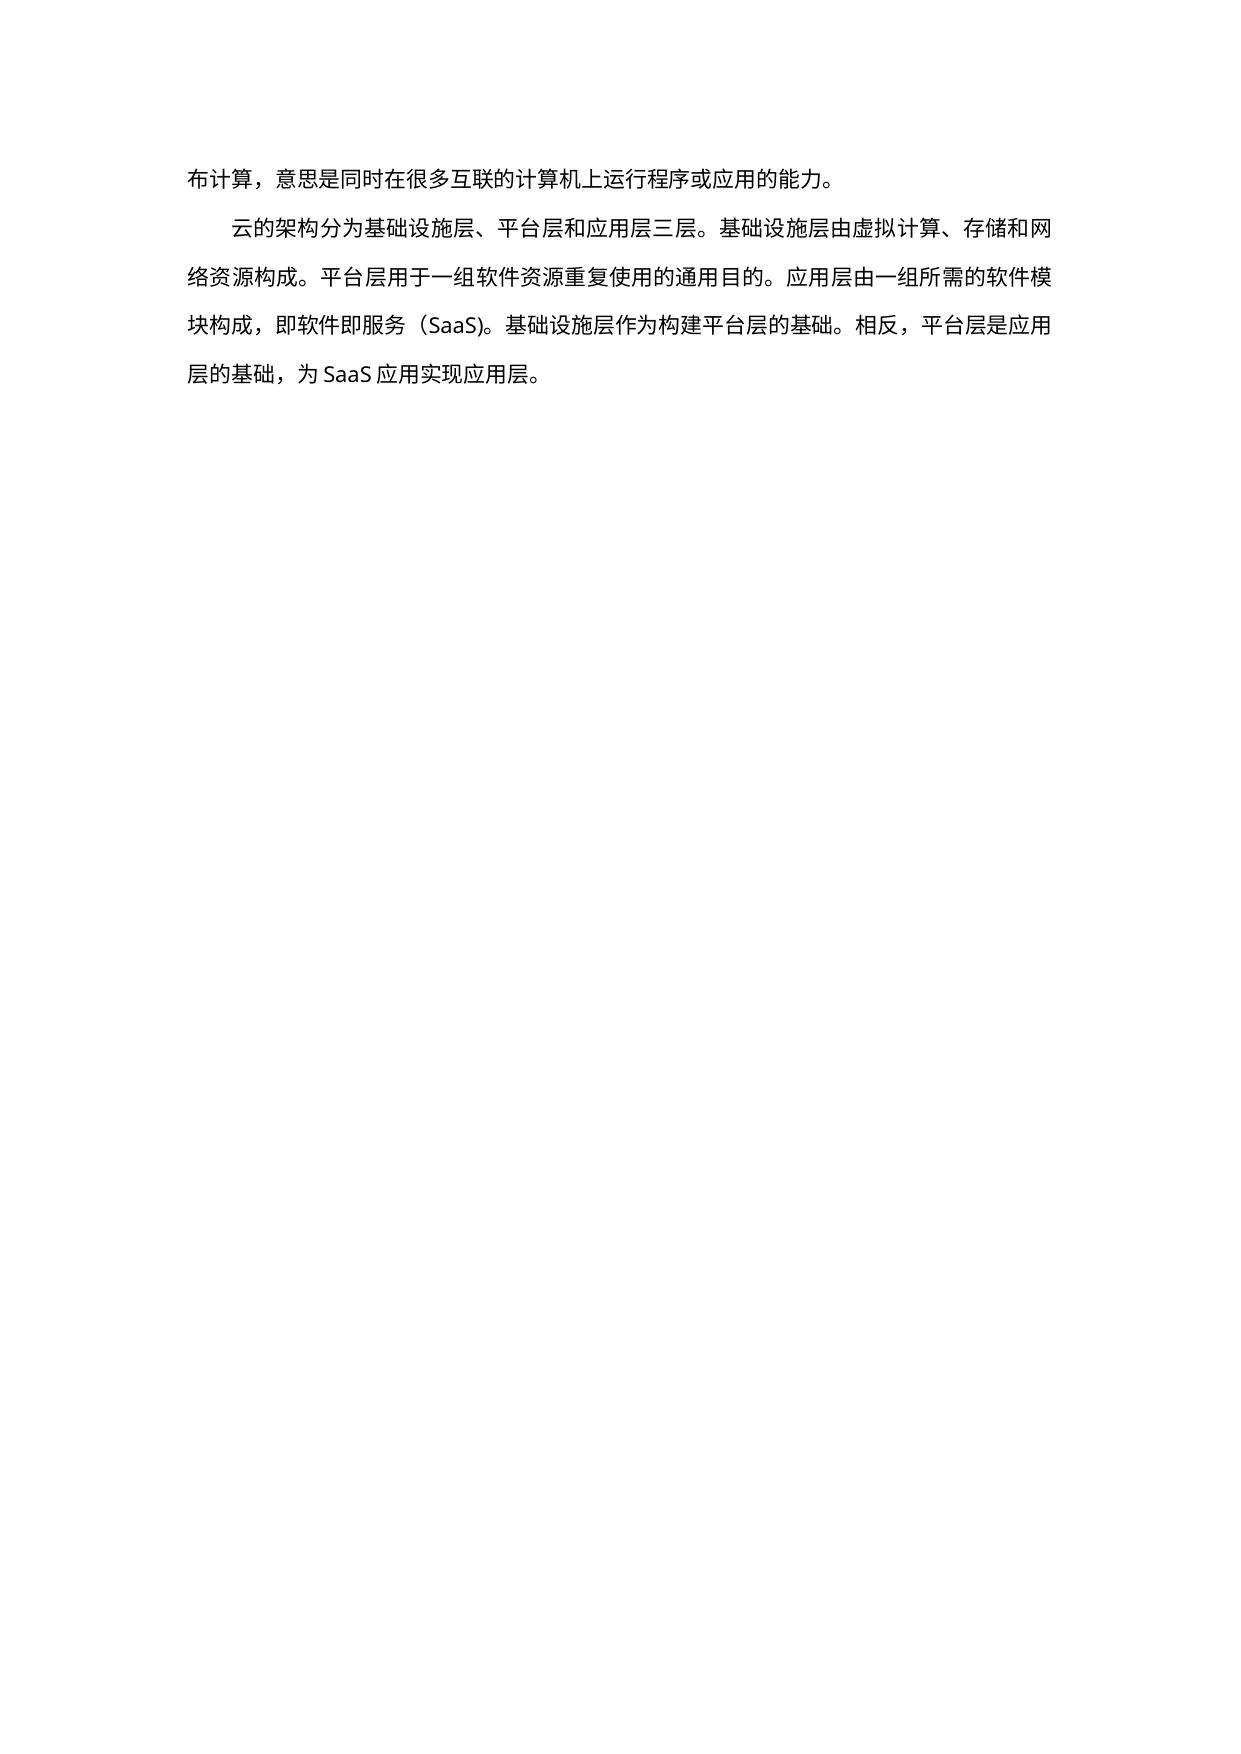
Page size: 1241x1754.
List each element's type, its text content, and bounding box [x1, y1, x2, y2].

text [187, 162, 1053, 194]
text 云的架构分为基础设施层、平台层和应用层三层。基础设施层由虚拟计算、存储和网络资源构成。平台层用于一组软件资源重复使用的通用目的。应用层由一组所需的软件模块构成，即软件即服务（SaaS)。基础设施层作为构建平台层的基础。相反，平台层是应用层的基础，为SaaS应用实现应用层。 [187, 210, 1053, 389]
